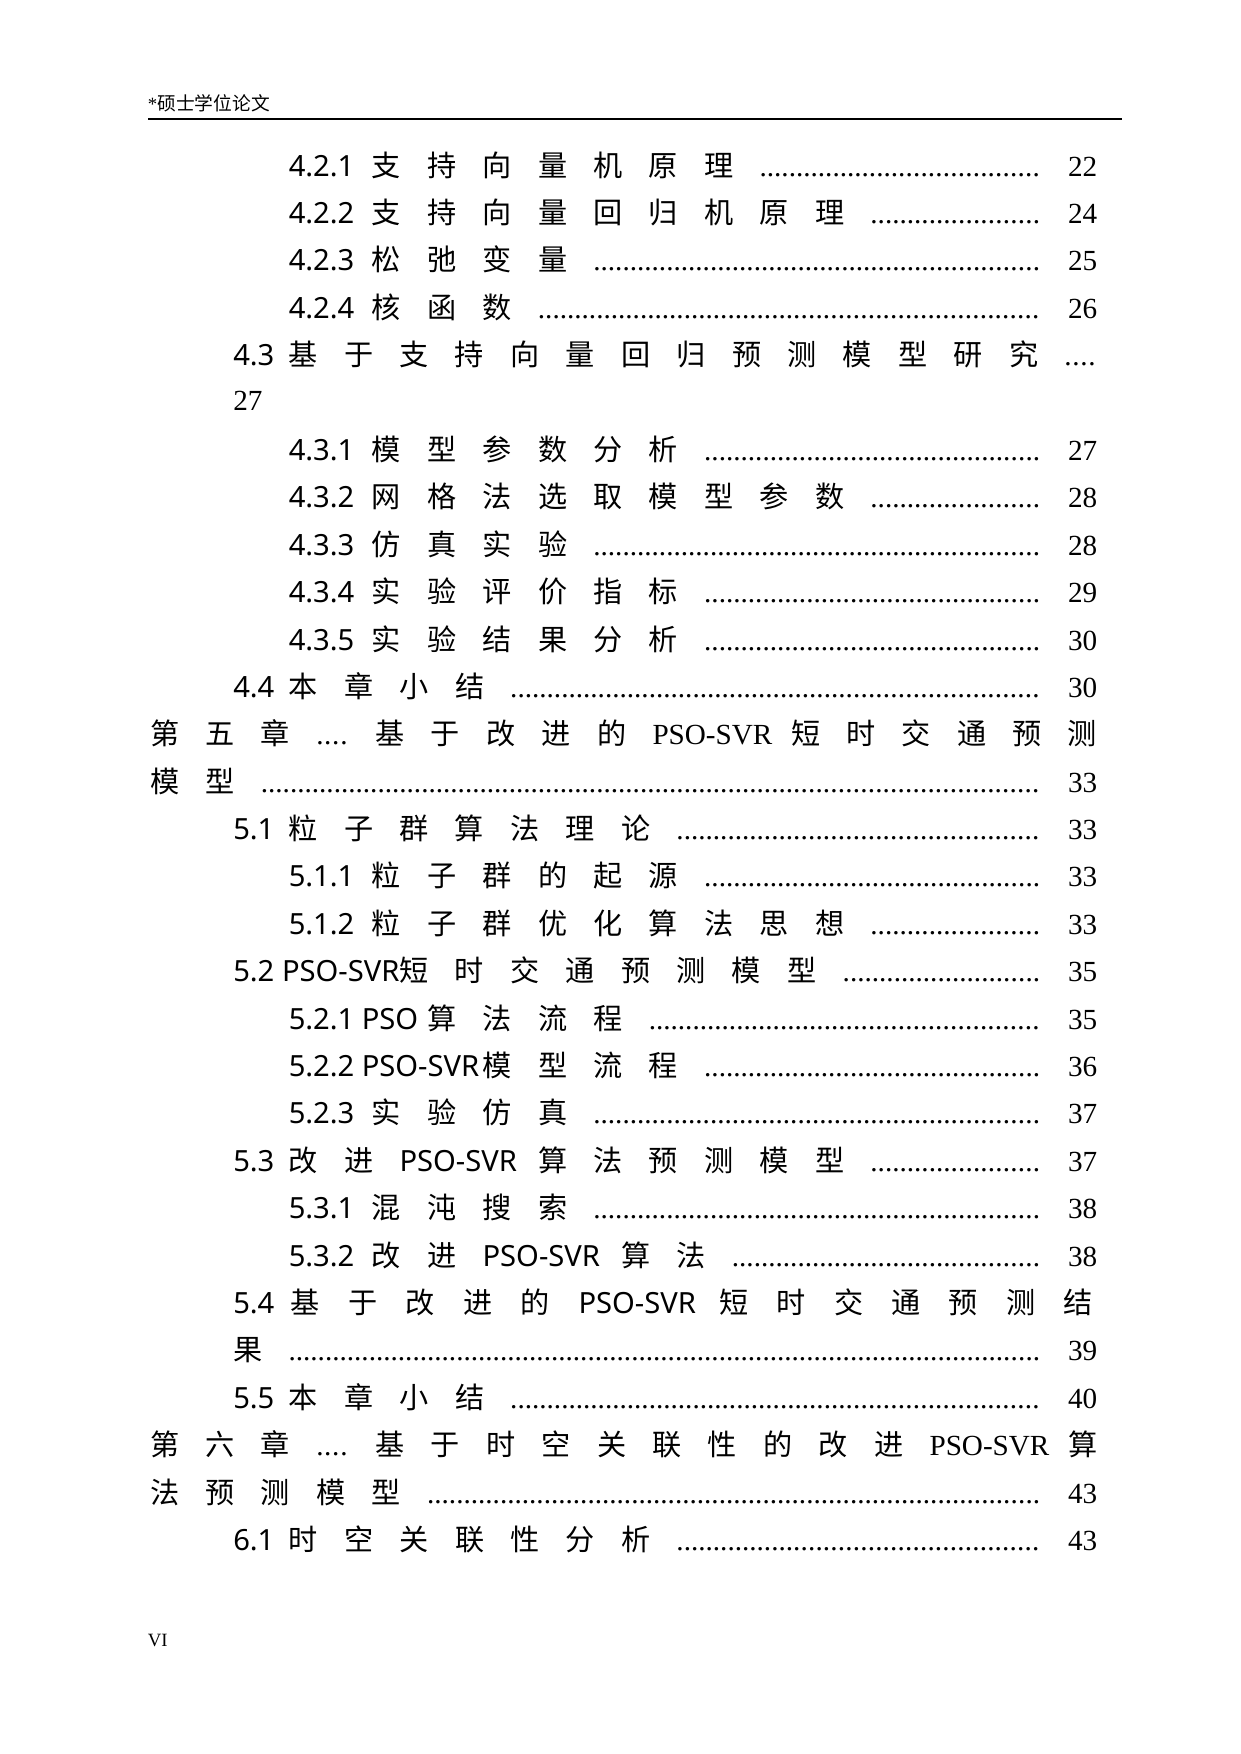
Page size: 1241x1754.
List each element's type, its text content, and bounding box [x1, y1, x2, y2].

text 4.4本章小结 30 [206, 661, 1120, 708]
text 5.2 PSO-SVR短时交通预测模型 35 [206, 945, 1120, 993]
text 5.3改进PSO-SVR算法预测模型 37 [206, 1135, 1120, 1182]
text 第六章 基于时空关联性的改进PSO-SVR算法预测模型 43 [150, 1419, 1120, 1514]
text 4.2.3松弛变量 25 [261, 234, 1120, 282]
text 4.3.3仿真实验 28 [261, 519, 1120, 566]
text 5.1.2粒子群优化算法思想 33 [261, 898, 1120, 945]
text 4.2.4核函数 26 [261, 282, 1120, 329]
text 5.3.1混沌搜索 38 [261, 1182, 1120, 1230]
text 5.2.2 PSO-SVR模型流程 36 [261, 1040, 1120, 1087]
text 4.3.5实验结果分析 30 [261, 613, 1120, 661]
text 5.5本章小结 40 [206, 1372, 1120, 1419]
text 5.1.1粒子群的起源 33 [261, 851, 1120, 898]
text 4.3.2网格法选取模型参数 28 [261, 471, 1120, 519]
text 5.4基于改进的PSO-SVR短时交通预测结果 39 [206, 1277, 1120, 1372]
text 4.2.2支持向量回归机原理 24 [261, 187, 1120, 234]
text 6.1时空关联性分析 43 [206, 1514, 1120, 1561]
text 5.1粒子群算法理论 33 [206, 803, 1120, 851]
text 第五章 基于改进的PSO-SVR短时交通预测模型 33 [150, 708, 1120, 803]
text 4.2.1支持向量机原理 22 [261, 139, 1120, 187]
text 4.3.1模型参数分析 27 [261, 424, 1120, 471]
text 5.3.2改进PSO-SVR算法 38 [261, 1230, 1120, 1277]
text 4.3基于支持向量回归预测模型研究 27 [206, 329, 1120, 424]
text 4.3.4实验评价指标 29 [261, 566, 1120, 613]
text 5.2.3实验仿真 37 [261, 1087, 1120, 1135]
text 5.2.1 PSO算法流程 35 [261, 993, 1120, 1040]
